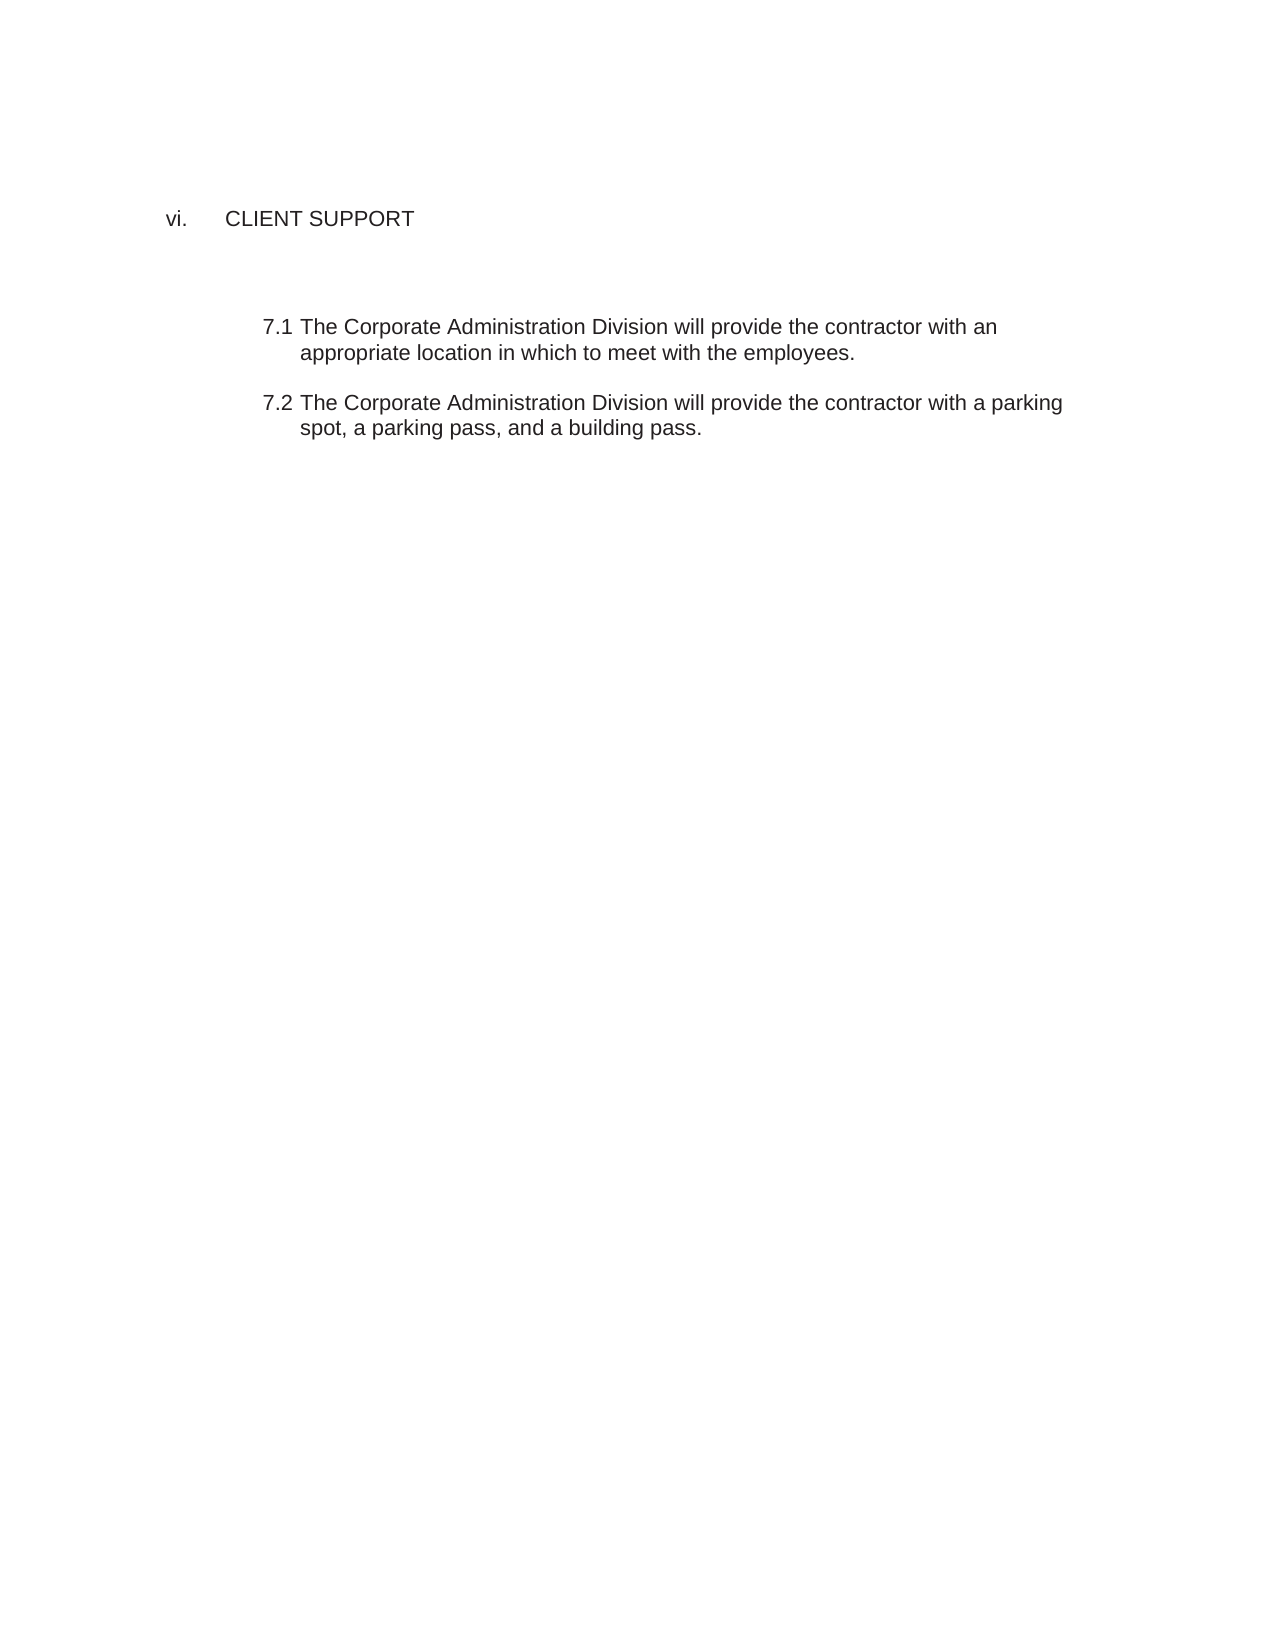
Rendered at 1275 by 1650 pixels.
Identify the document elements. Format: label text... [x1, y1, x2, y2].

list The Corporate Administration Division will provide the contractor with a parking spot, a parking pass, and a building pass. [262, 390, 1098, 440]
list The Corporate Administration Division will provide the contractor with an appropriate location in which to meet with the employees. [262, 314, 1098, 365]
list CLIENT SUPPORT [187, 206, 1098, 231]
